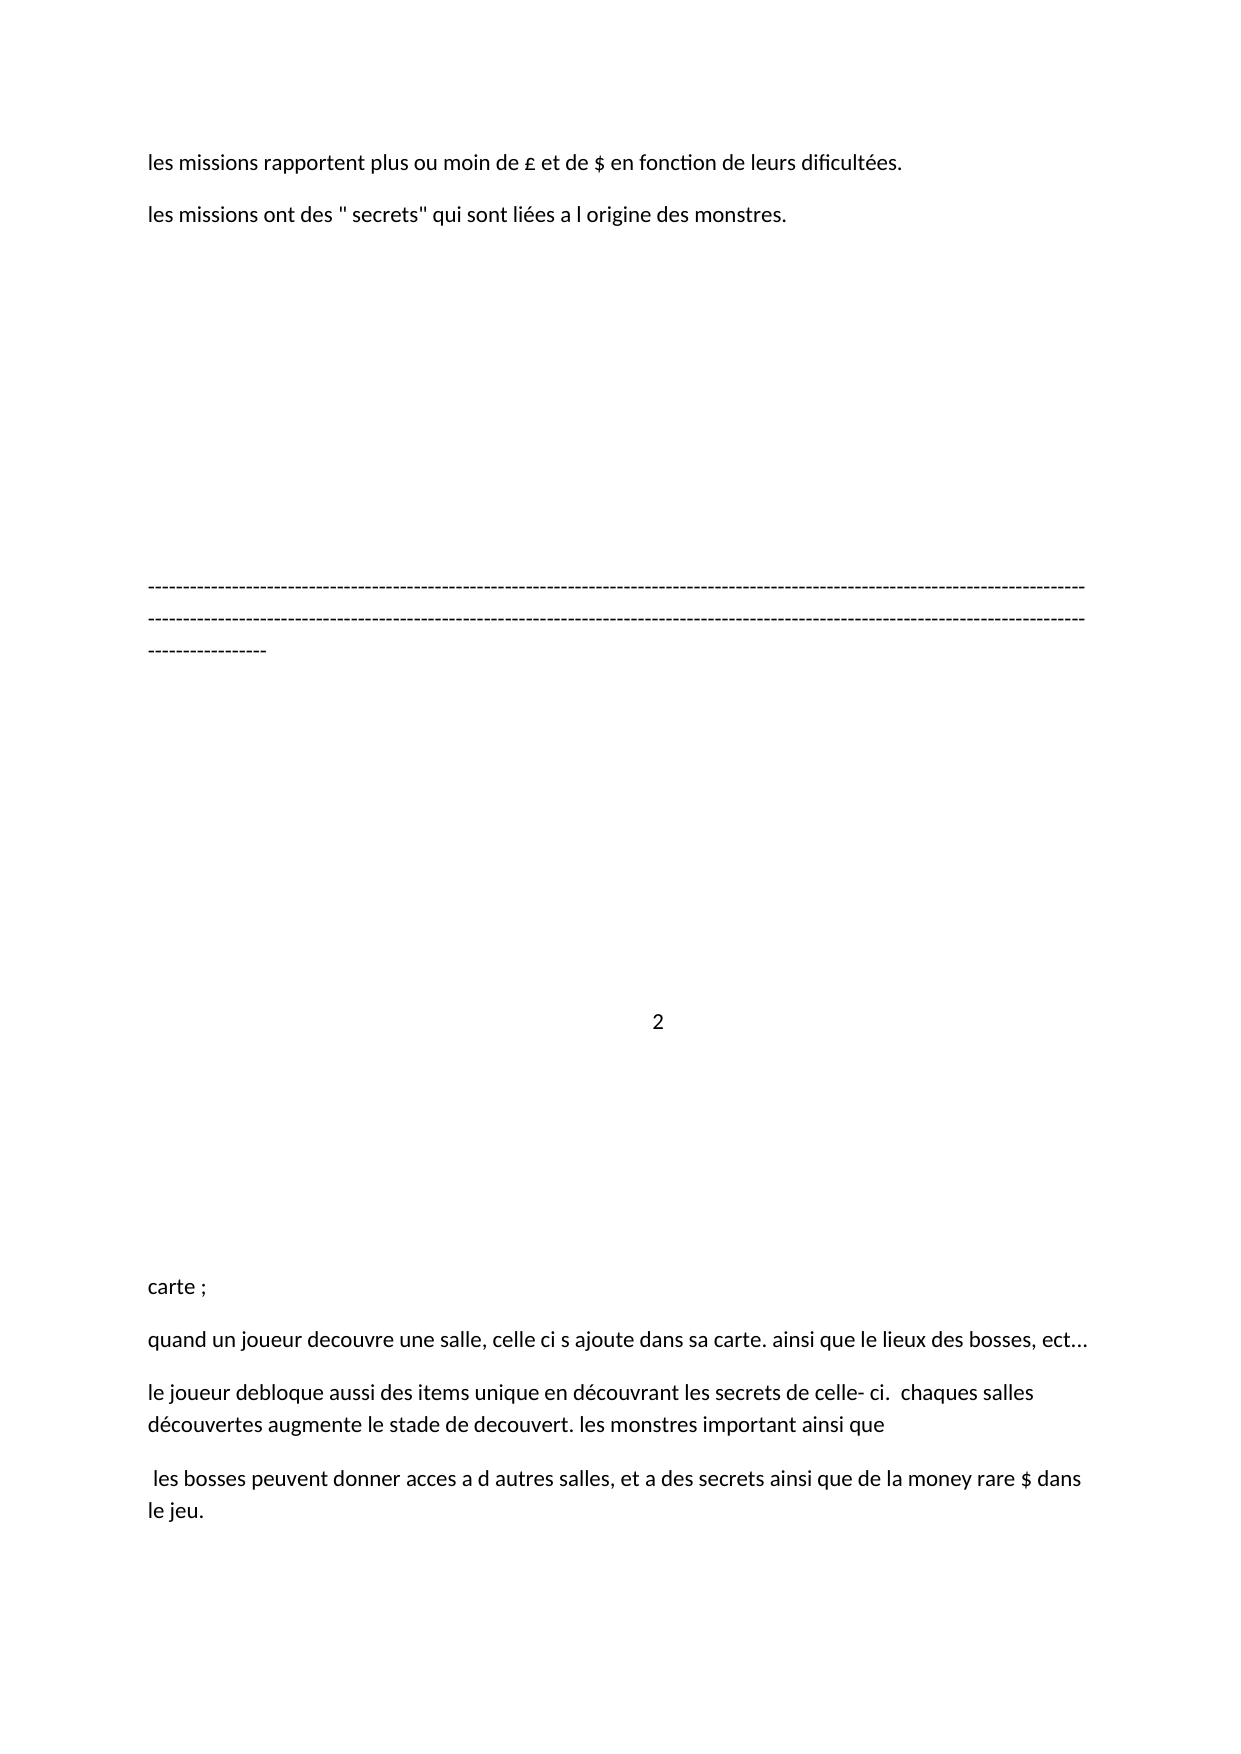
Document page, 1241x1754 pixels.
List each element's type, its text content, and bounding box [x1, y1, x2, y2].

text 2 [148, 1007, 1093, 1035]
text le joueur debloque aussi des items unique en découvrant les secrets de celle- ci. chaques salles découvertes augmente le stade de decouvert. les monstres important ainsi que [148, 1378, 1093, 1439]
text quand un joueur decouvre une salle, celle ci s ajoute dans sa carte. ainsi que le lieux des bosses, ect... [148, 1325, 1093, 1353]
text les bosses peuvent donner acces a d autres salles, et a des secrets ainsi que de la money rare $ dans le jeu. [148, 1464, 1093, 1524]
text carte ; [148, 1272, 1093, 1300]
text --------------------------------------------------------------------------------------------------------------------------------------------------------------------------------------------------------------------------------------------------------------------------------------------- [148, 572, 1093, 664]
text les missions ont des " secrets" qui sont liées a l origine des monstres. [148, 201, 1093, 229]
text les missions rapportent plus ou moin de £ et de $ en fonction de leurs dificultées. [148, 148, 1093, 176]
